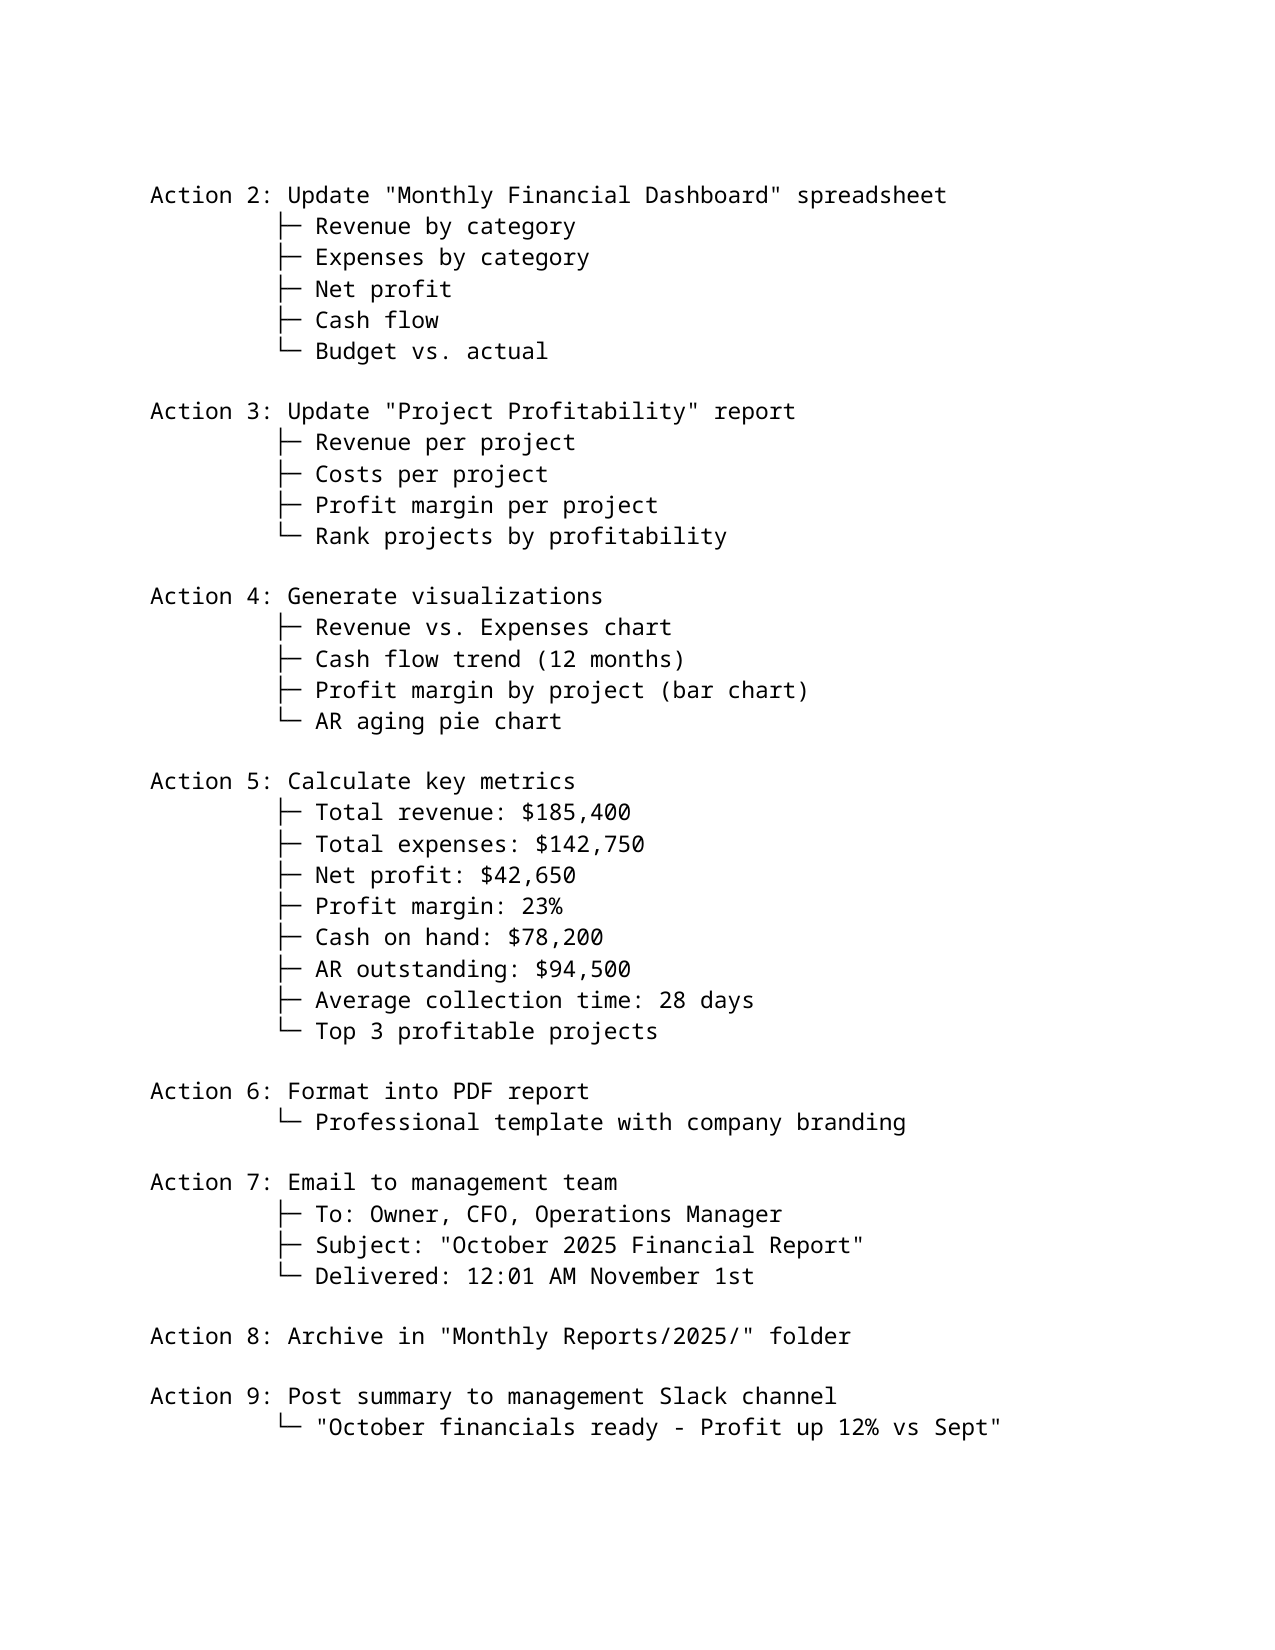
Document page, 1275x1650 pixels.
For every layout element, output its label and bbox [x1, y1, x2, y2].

text [150, 150, 1125, 1442]
